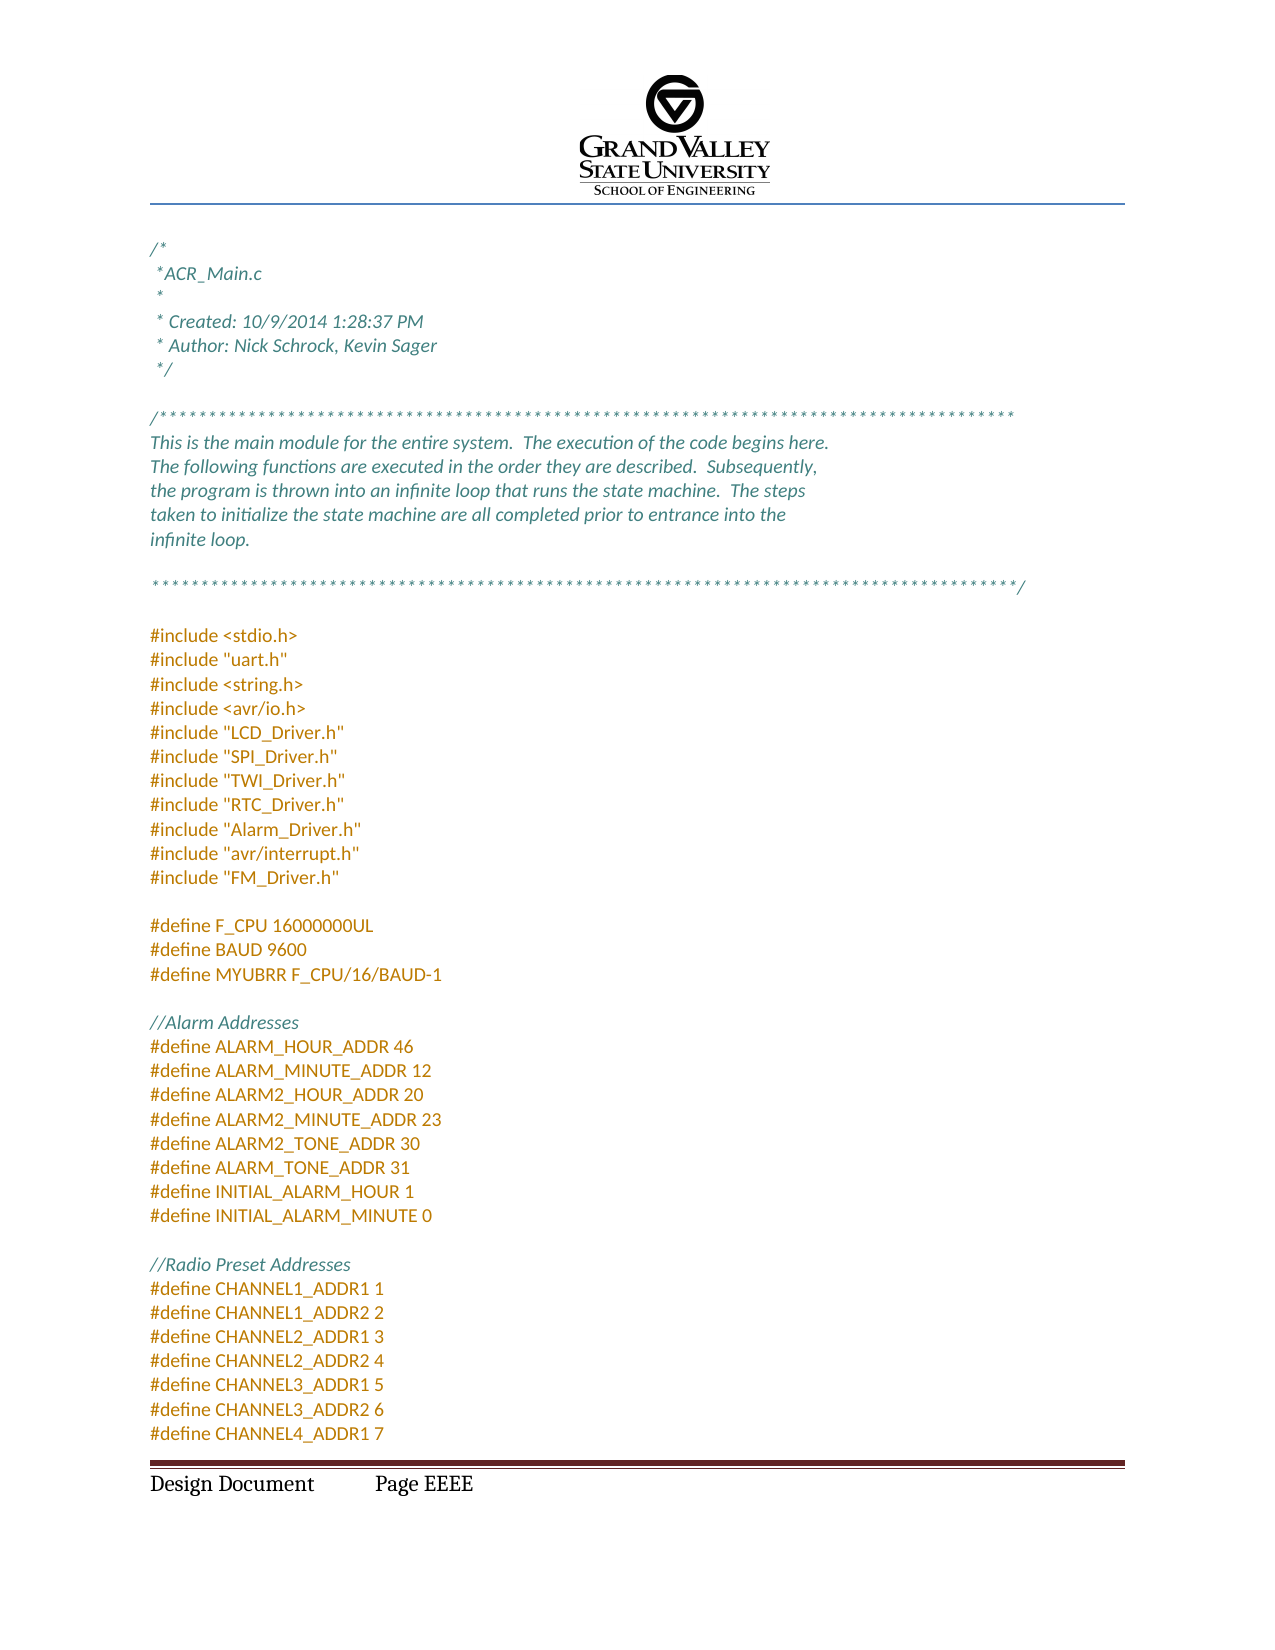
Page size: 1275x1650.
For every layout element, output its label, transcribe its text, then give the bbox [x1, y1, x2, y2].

text #define ALARM2_TONE_ADDR 30 [150, 1131, 1125, 1155]
text /* [150, 237, 1125, 261]
text #include "RTC_Driver.h" [150, 792, 1125, 817]
text #include "FM_Driver.h" [150, 865, 1125, 889]
text #include "SPI_Driver.h" [150, 744, 1125, 768]
text #define CHANNEL3_ADDR2 6 [150, 1397, 1125, 1421]
text #define ALARM_HOUR_ADDR 46 [150, 1034, 1125, 1058]
text #define F_CPU 16000000UL [150, 913, 1125, 937]
text #define CHANNEL2_ADDR1 3 [150, 1324, 1125, 1348]
text #define BAUD 9600 [150, 937, 1125, 962]
text #define CHANNEL2_ADDR2 4 [150, 1348, 1125, 1372]
text #define INITIAL_ALARM_HOUR 1 [150, 1179, 1125, 1203]
text #define ALARM_TONE_ADDR 31 [150, 1155, 1125, 1179]
text #include "LCD_Driver.h" [150, 720, 1125, 744]
text #define CHANNEL1_ADDR1 1 [150, 1276, 1125, 1300]
text #define INITIAL_ALARM_MINUTE 0 [150, 1203, 1125, 1227]
text #define MYUBRR F_CPU/16/BAUD-1 [150, 962, 1125, 986]
text //Radio Preset Addresses [150, 1252, 1125, 1276]
text #include <stdio.h> [150, 623, 1125, 647]
text #define CHANNEL1_ADDR2 2 [150, 1300, 1125, 1324]
text The following functions are executed in the order they are described. Subsequently, [150, 454, 1125, 478]
text #include "avr/interrupt.h" [150, 841, 1125, 865]
text taken to initialize the state machine are all completed prior to entrance into the [150, 502, 1125, 527]
text #define ALARM2_HOUR_ADDR 20 [150, 1082, 1125, 1107]
text #include "Alarm_Driver.h" [150, 817, 1125, 841]
text * [150, 285, 1125, 309]
text #include <string.h> [150, 672, 1125, 696]
text *ACR_Main.c [150, 261, 1125, 285]
text #include "TWI_Driver.h" [150, 768, 1125, 792]
text /*************************************************************************************** [150, 406, 1125, 430]
text * Created: 10/9/2014 1:28:37 PM [150, 309, 1125, 333]
text This is the main module for the entire system. The execution of the code begins here. [150, 430, 1125, 454]
text #define ALARM_MINUTE_ADDR 12 [150, 1058, 1125, 1082]
text */ [150, 357, 1125, 382]
text #define ALARM2_MINUTE_ADDR 23 [150, 1107, 1125, 1131]
text * Author: Nick Schrock, Kevin Sager [150, 333, 1125, 357]
text #include "uart.h" [150, 647, 1125, 672]
text the program is thrown into an infinite loop that runs the state machine. The steps [150, 478, 1125, 502]
text infinite loop. [150, 527, 1125, 551]
text #define CHANNEL4_ADDR1 7 [150, 1421, 1125, 1445]
text //Alarm Addresses [150, 1010, 1125, 1034]
picture [579, 75, 770, 195]
text #include <avr/io.h> [150, 696, 1125, 720]
text ****************************************************************************************/ [150, 575, 1125, 599]
text #define CHANNEL3_ADDR1 5 [150, 1372, 1125, 1397]
